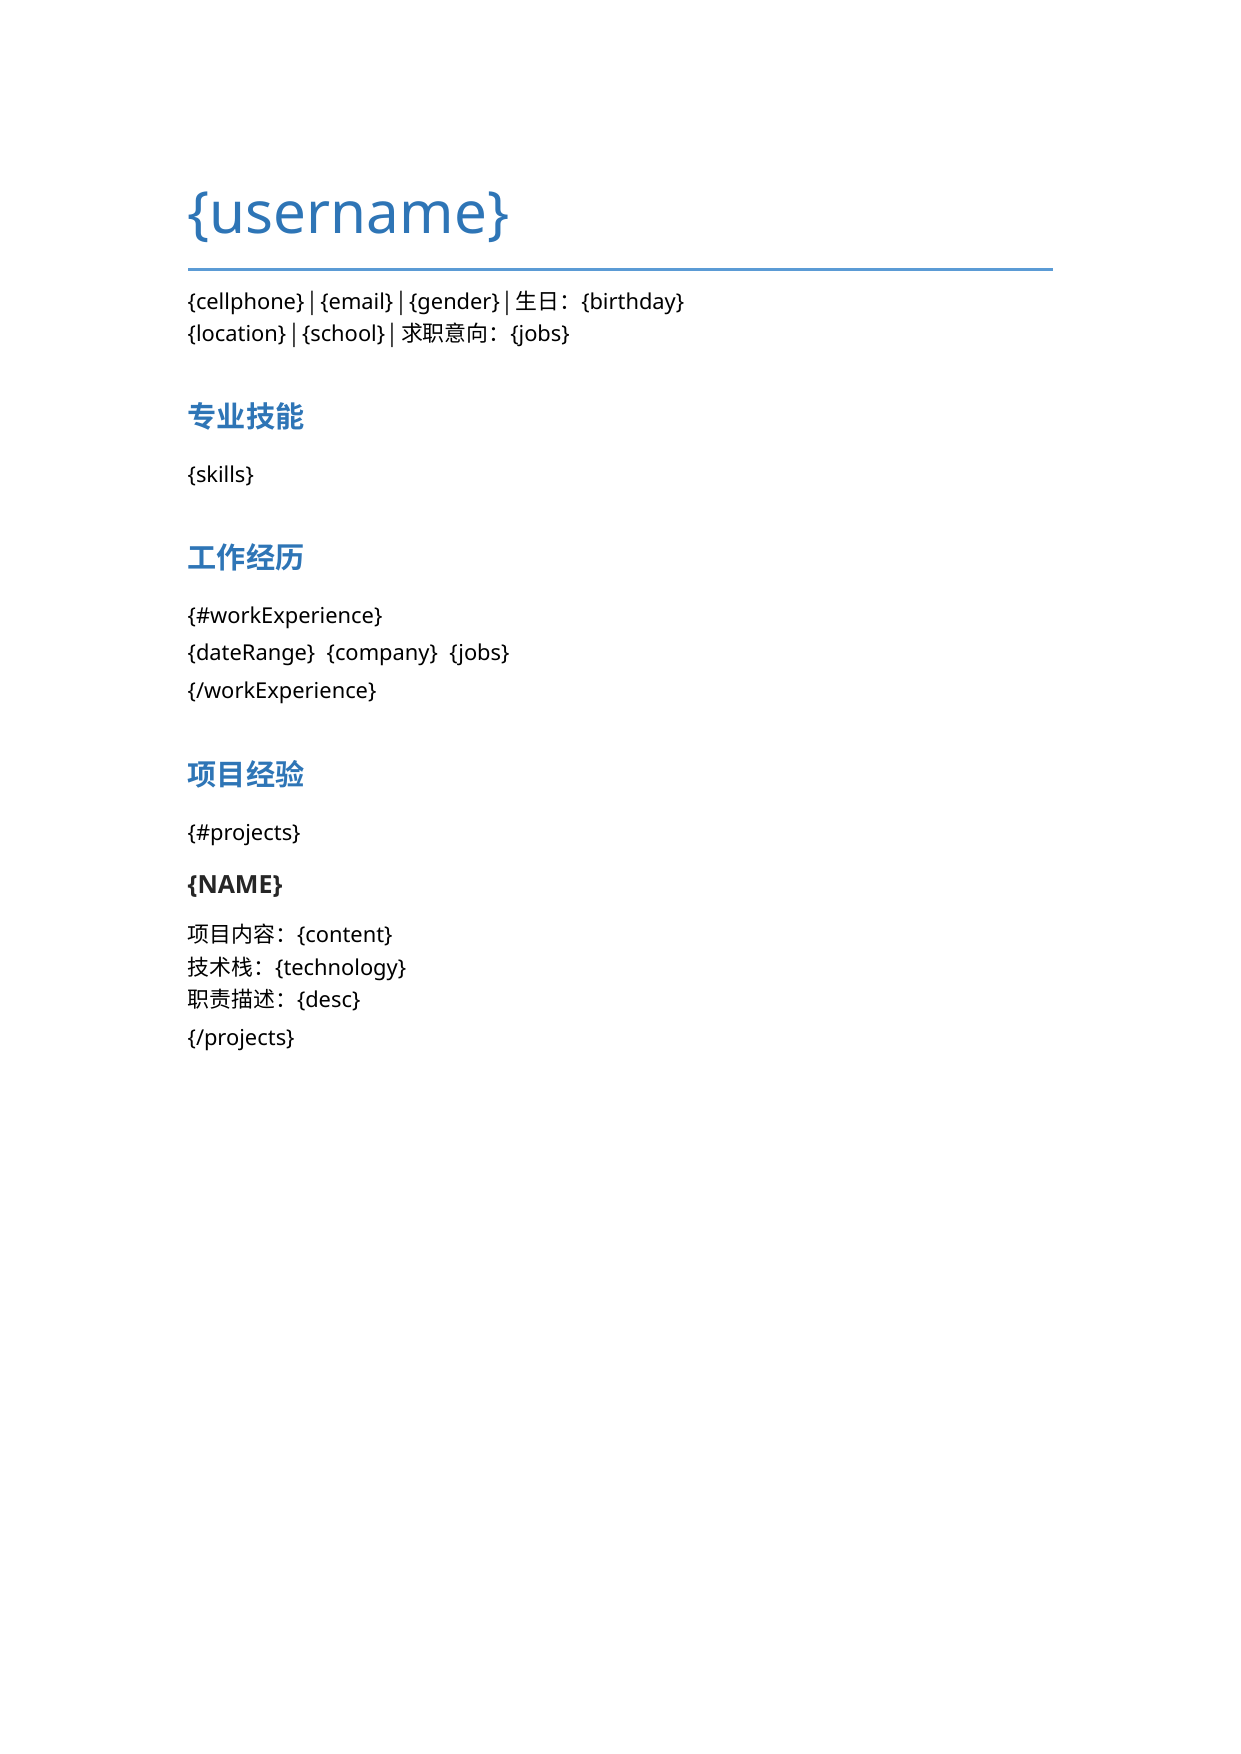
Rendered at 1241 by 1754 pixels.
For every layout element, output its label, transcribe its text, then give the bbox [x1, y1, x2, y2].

subtitle {/projects} [187, 1021, 1053, 1053]
title {username} [187, 162, 1053, 271]
text {dateRange} {company} {jobs} [187, 635, 1053, 668]
text {location} | {school} | 求职意向：{jobs} [187, 316, 1053, 348]
text 项目内容：{content} [187, 917, 1053, 949]
subtitle {#workExperience} [187, 598, 1053, 631]
text {name} [187, 852, 1053, 917]
subtitle 工作经历 [187, 523, 1053, 588]
text 职责描述：{desc} [187, 982, 1053, 1014]
text {cellphone} | {email} | {gender} | 生日：{birthday} [187, 283, 1053, 316]
subtitle {/workExperience} [187, 674, 1053, 706]
subtitle 项目经验 [187, 740, 1053, 805]
subtitle {#projects} [187, 815, 1053, 848]
subtitle 专业技能 [187, 382, 1053, 447]
text 技术栈：{technology} [187, 949, 1053, 982]
text {skills} [187, 457, 1053, 490]
